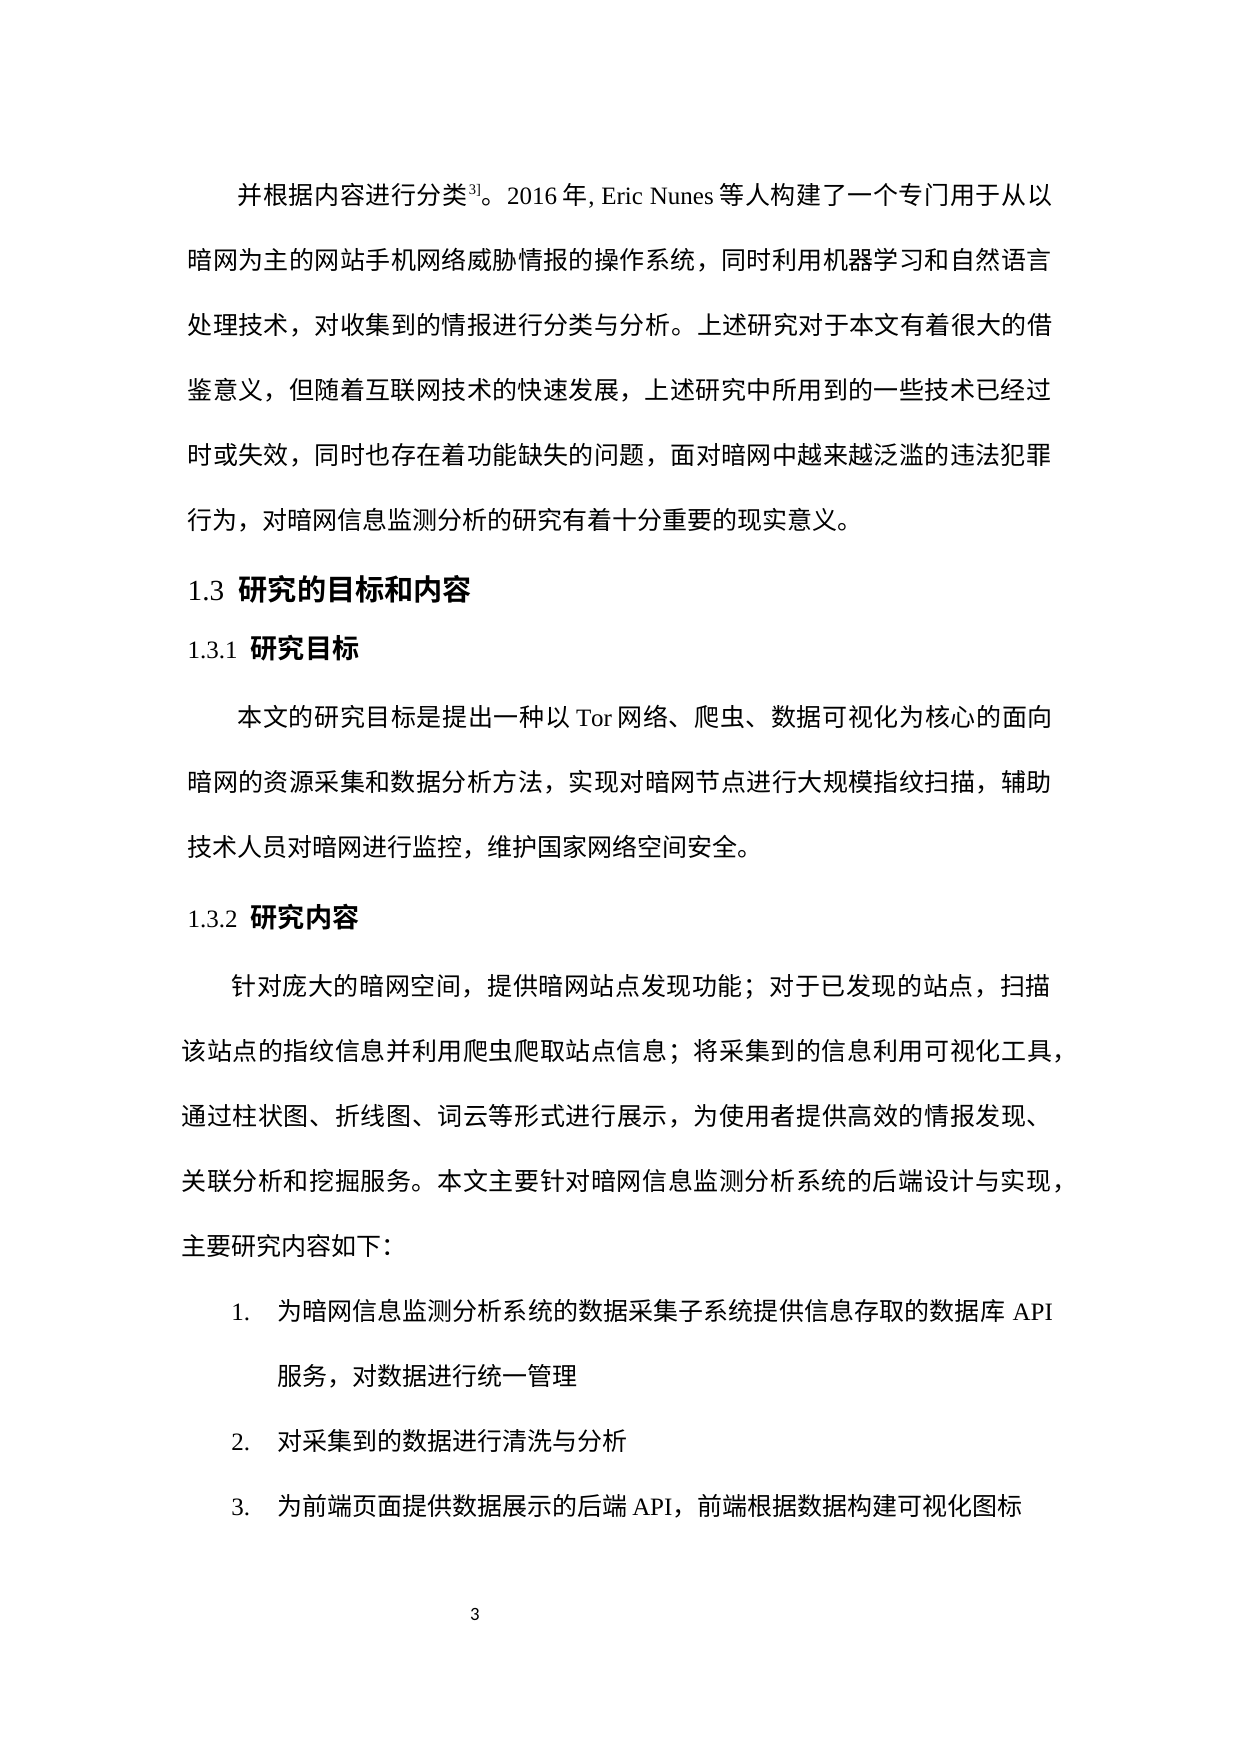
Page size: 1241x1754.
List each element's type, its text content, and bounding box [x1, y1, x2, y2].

text 并根据内容进行分类[3]。2016年, Eric Nunes等人构建了一个专门用于从以暗网为主的网站手机网络威胁情报的操作系统，同时利用机器学习和自然语言处理技术，对收集到的情报进行分类与分析[4]。上述研究对于本文有着很大的借鉴意义，但随着互联网技术的快速发展，上述研究中所用到的一些技术已经过时或失效，同时也存在着功能缺失的问题，面对暗网中越来越泛滥的违法犯罪行为，对暗网信息监测分析的研究有着十分重要的现实意义。 [187, 161, 1053, 551]
list 为前端页面提供数据展示的后端API，前端根据数据构建可视化图标 [231, 1472, 1053, 1537]
list 研究目标 [187, 625, 1053, 667]
list 研究的目标和内容 [187, 567, 1053, 609]
list 对采集到的数据进行清洗与分析 [231, 1407, 1053, 1472]
text 本文的研究目标是提出一种以Tor网络、爬虫、数据可视化为核心的面向暗网的资源采集和数据分析方法，实现对暗网节点进行大规模指纹扫描，辅助技术人员对暗网进行监控，维护国家网络空间安全。 [187, 683, 1053, 878]
text 针对庞大的暗网空间，提供暗网站点发现功能；对于已发现的站点，扫描该站点的指纹信息并利用爬虫爬取站点信息；将采集到的信息利用可视化工具，通过柱状图、折线图、词云等形式进行展示，为使用者提供高效的情报发现、关联分析和挖掘服务。本文主要针对暗网信息监测分析系统的后端设计与实现，主要研究内容如下： [181, 952, 1053, 1277]
list 研究内容 [187, 894, 1053, 936]
list 为暗网信息监测分析系统的数据采集子系统提供信息存取的数据库API服务，对数据进行统一管理 [231, 1277, 1053, 1407]
